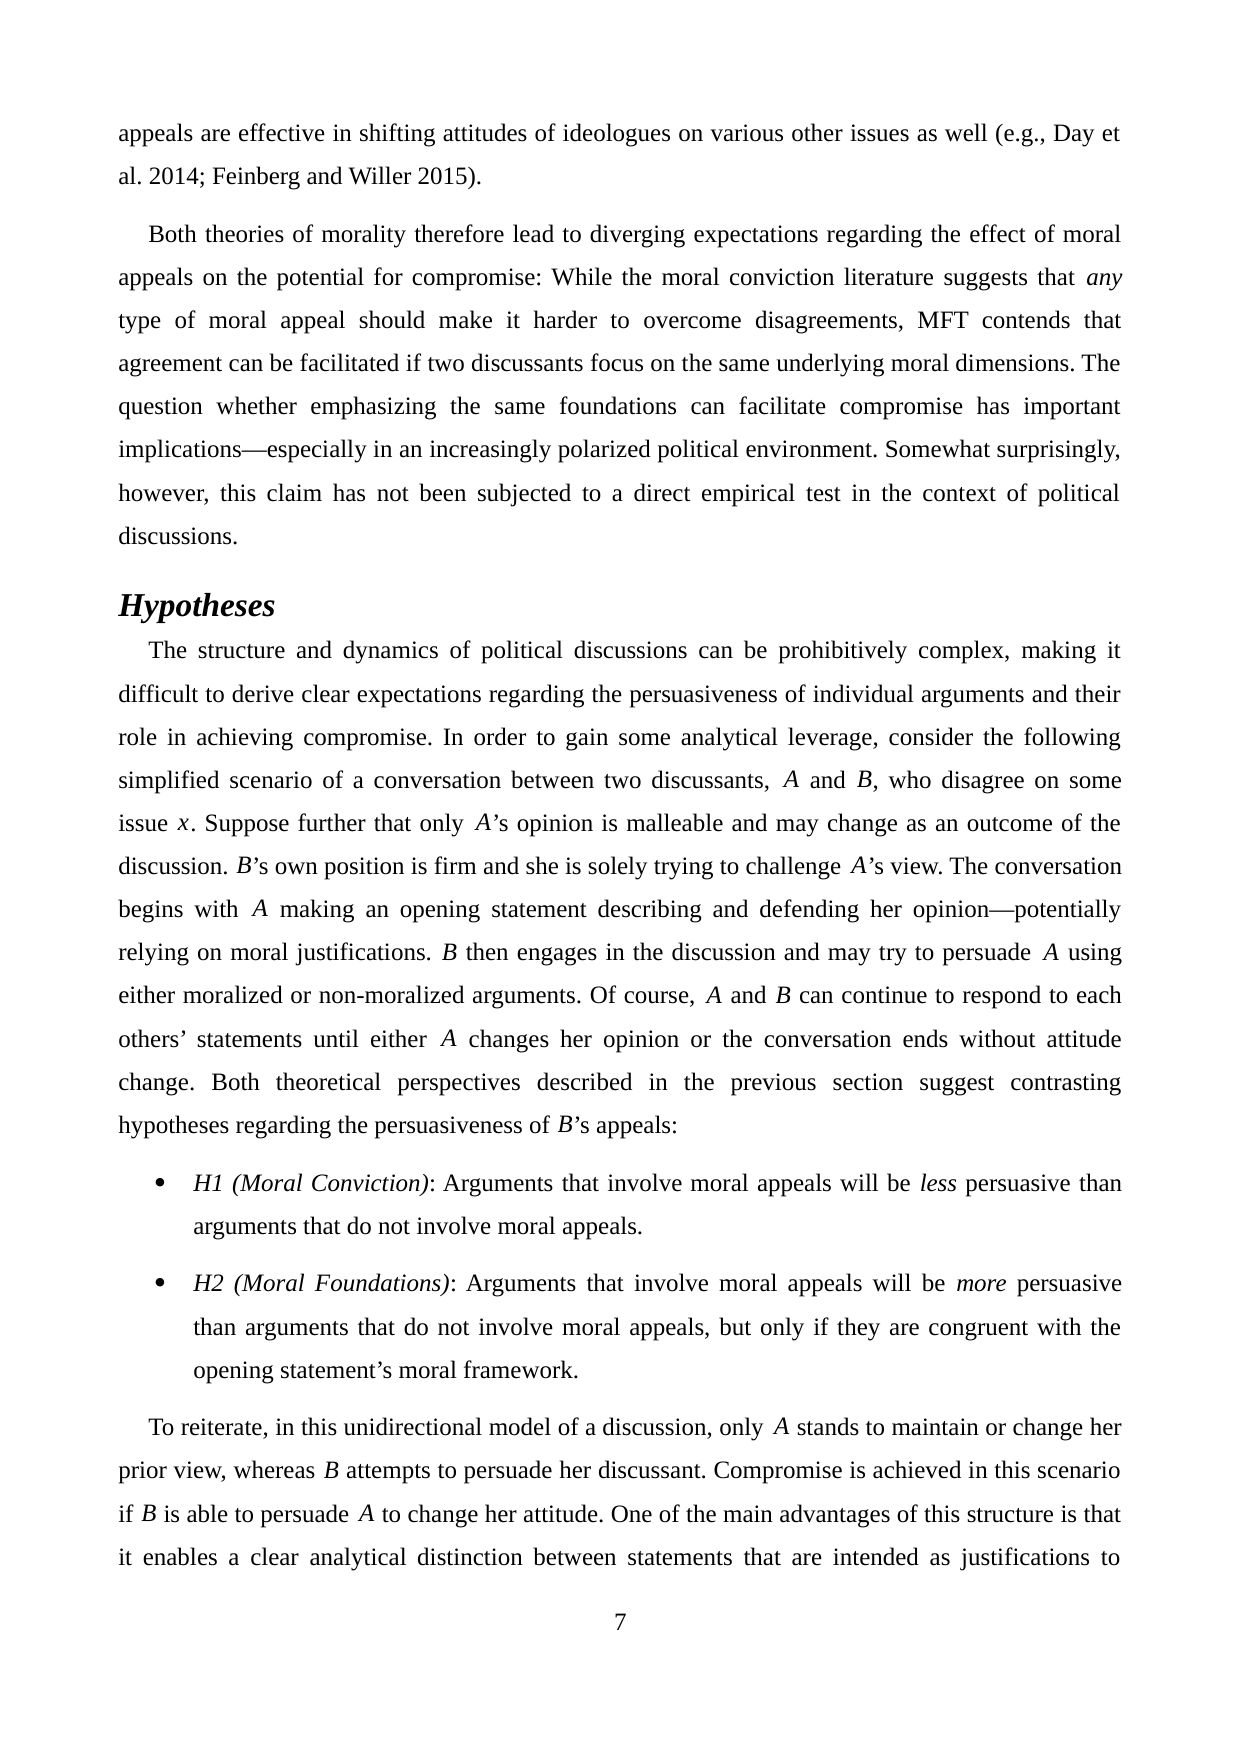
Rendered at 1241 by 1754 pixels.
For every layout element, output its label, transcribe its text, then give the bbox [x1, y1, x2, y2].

text The structure and dynamics of political discussions can be prohibitively complex, making it difficult to derive clear expectations regarding the persuasiveness of individual arguments and their role in achieving compromise. In order to gain some analytical leverage, consider the following simplified scenario of a conversation between two discussants, and , who disagree on some issue . Suppose further that only ’s opinion is malleable and may change as an outcome of the discussion. ’s own position is firm and she is solely trying to challenge ’s view. The conversation begins with making an opening statement describing and defending her opinion—potentially relying on moral justifications. then engages in the discussion and may try to persuade using either moralized or non-moralized arguments. Of course, and can continue to respond to each others’ statements until either changes her opinion or the conversation ends without attitude change. Both theoretical perspectives described in the previous section suggest contrasting hypotheses regarding the persuasiveness of ’s appeals: [118, 636, 1122, 1139]
text Both theories of morality therefore lead to diverging expectations regarding the effect of moral appeals on the potential for compromise: While the moral conviction literature suggests that any type of moral appeal should make it harder to overcome disagreements, MFT contends that agreement can be facilitated if two discussants focus on the same underlying moral dimensions. The question whether emphasizing the same foundations can facilitate compromise has important implications—especially in an increasingly polarized political environment. Somewhat surprisingly, however, this claim has not been subjected to a direct empirical test in the context of political discussions. [118, 219, 1122, 549]
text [118, 1412, 1122, 1571]
list H2 (Moral Foundations): Arguments that involve moral appeals will be more persuasive than arguments that do not involve moral appeals, but only if they are congruent with the opening statement’s moral framework. [156, 1268, 1122, 1383]
list H1 (Moral Conviction): Arguments that involve moral appeals will be less persuasive than arguments that do not involve moral appeals. [156, 1168, 1122, 1239]
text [118, 118, 1122, 190]
subtitle Hypotheses [118, 585, 1122, 623]
